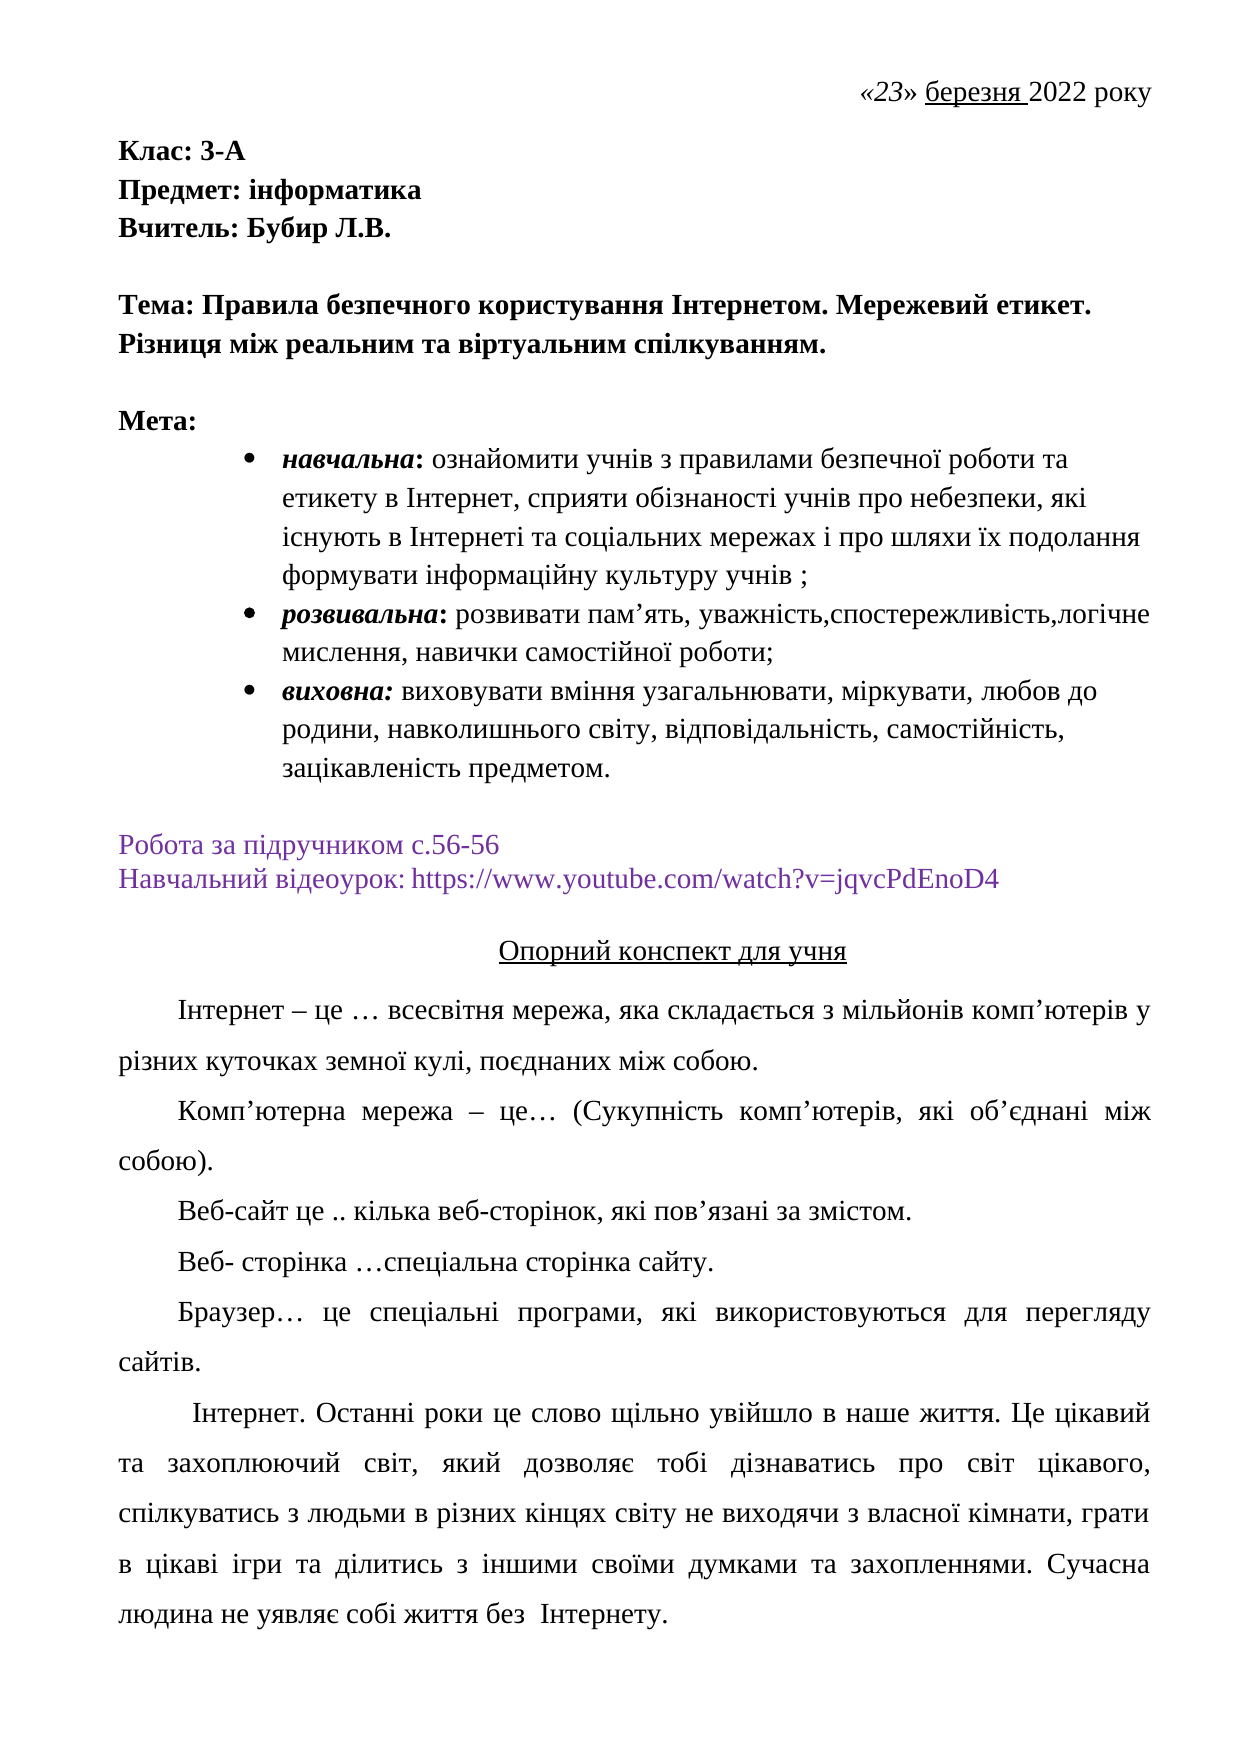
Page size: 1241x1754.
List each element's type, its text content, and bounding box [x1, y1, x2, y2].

text Навчальний відеоурок: https://www.youtube.com/watch?v=jqvcPdEnoD4 [118, 861, 1152, 894]
list виховна: виховувати вміння узагальнювати, міркувати, любов до родини, навколишнього світу, відповідальність, самостійність, зацікавленість предметом. [244, 673, 1152, 784]
text Веб- сторінка …спеціальна сторінка сайту. [118, 1244, 1152, 1277]
text Браузер… це спеціальні програми, які використовуються для перегляду сайтів. [118, 1294, 1152, 1378]
list навчальна: ознайомити учнів з правилами безпечної роботи та етикету в Інтернет, сприяти обізнаності учнів про небезпеки, які існують в Інтернеті та соціальних мережах і про шляхи їх подолання формувати інформаційну культуру учнів ; [244, 442, 1152, 591]
text Інтернет – це … всесвітня мережа, яка складається з мільйонів комп’ютерів у різних куточках земної кулі, поєднаних між собою. [118, 992, 1152, 1076]
text «23» березня 2022 року [118, 74, 1152, 107]
text Веб-сайт це .. кілька веб-сторінок, які пов’язані за змістом. [118, 1193, 1152, 1227]
text Мета: [118, 403, 1152, 437]
text Робота за підручником с.56-56 [118, 827, 1152, 861]
text Тема: Правила безпечного користування Інтернетом. Мережевий етикет. Різниця між реальним та віртуальним спілкуванням. [118, 287, 1152, 359]
list Опорний конспект для учня [193, 933, 1152, 966]
list розвивальна: розвивати пам’ять, уважність,спостережливість,логічне мислення, навички самостійної роботи; [244, 596, 1152, 668]
text Комп’ютерна мережа – це… (Сукупність комп’ютерів, які об’єднані між собою). [118, 1093, 1152, 1177]
text Вчитель: Бубир Л.В. [118, 210, 1152, 244]
text Клас: 3-А [118, 133, 1152, 167]
text Інтернет. Останні роки це слово щільно увійшло в наше життя. Це цікавий та захоплюючий світ, який дозволяє тобі дізнаватись про світ цікавого, спілкуватись з людьми в різних кінцях світу не виходячи з власної кімнати, грати в цікаві ігри та ділитись з іншими своїми думками та захопленнями. Сучасна людина не уявляє собі життя без Інтернету. [118, 1395, 1152, 1629]
text Предмет: інформатика [118, 172, 1152, 205]
